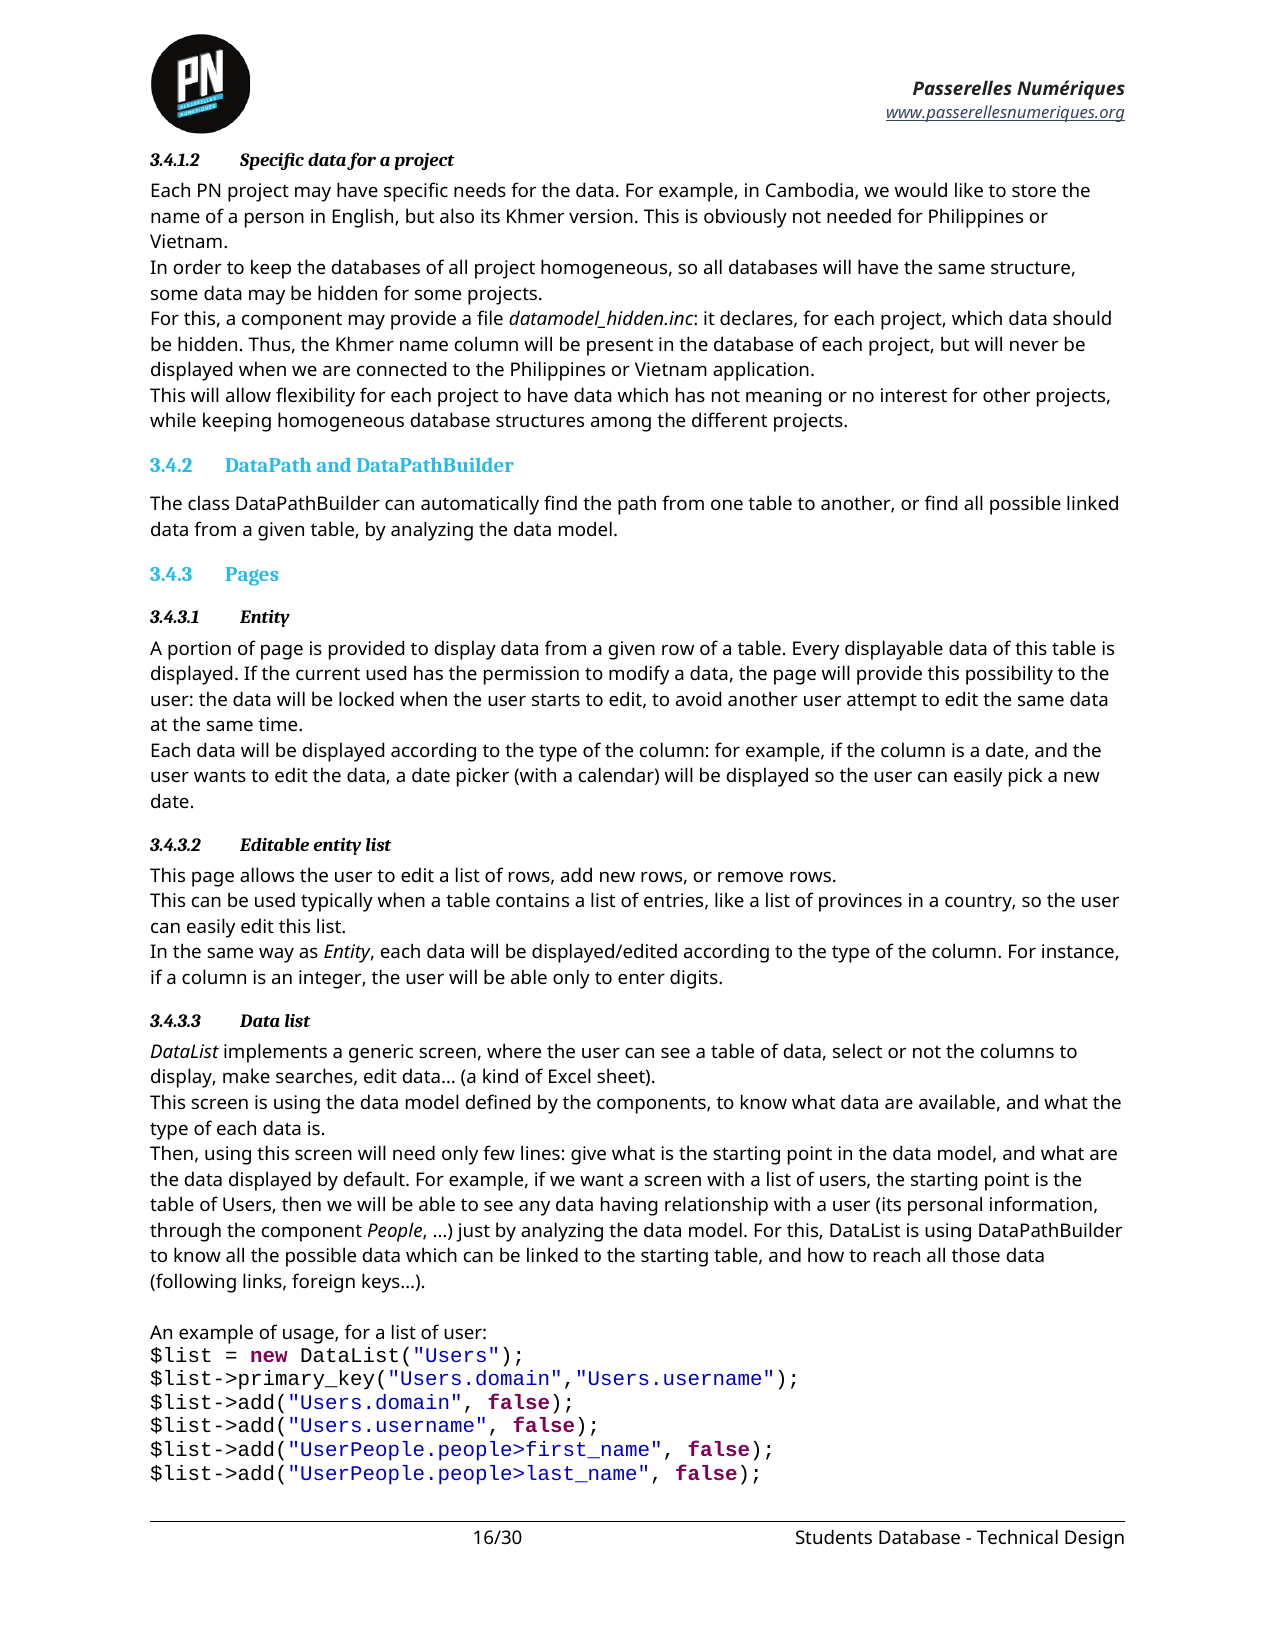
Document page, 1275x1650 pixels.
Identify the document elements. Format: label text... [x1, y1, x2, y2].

subtitle DataPath and DataPathBuilder [150, 454, 1125, 478]
text Each data will be displayed according to the type of the column: for example, if the column is a date, and the user wants to edit the data, a date picker (with a calendar) will be displayed so the user can easily pick a new date. [150, 737, 1125, 813]
subtitle Editable entity list [150, 834, 1125, 856]
text This can be used typically when a table contains a list of entries, like a list of provinces in a country, so the user can easily edit this list. [150, 888, 1125, 939]
subtitle Entity [150, 607, 1125, 628]
text $list->add("Users.domain", false); [150, 1392, 1125, 1416]
text This screen is using the data model defined by the components, to know what data are available, and what the type of each data is. [150, 1089, 1125, 1140]
text $list->primary_key("Users.domain","Users.username"); [150, 1368, 1125, 1392]
subtitle Pages [150, 562, 1125, 586]
text Each PN project may have specific needs for the data. For example, in Cambodia, we would like to store the name of a person in English, but also its Khmer version. This is obviously not needed for Philippines or Vietnam. [150, 178, 1125, 254]
subtitle Data list [150, 1011, 1125, 1032]
text $list->add("UserPeople.people>last_name", false); [150, 1463, 1125, 1486]
text This will allow flexibility for each project to have data which has not meaning or no interest for other projects, while keeping homogeneous database structures among the different projects. [150, 382, 1125, 433]
text $list->add("UserPeople.people>first_name", false); [150, 1439, 1125, 1463]
subtitle Specific data for a project [150, 150, 1125, 172]
text $list = new DataList("Users"); [150, 1344, 1125, 1368]
text $list->add("Users.username", false); [150, 1416, 1125, 1439]
text In the same way as Entity, each data will be displayed/edited according to the type of the column. For instance, if a column is an integer, the user will be able only to enter digits. [150, 939, 1125, 990]
text An example of usage, for a list of user: [150, 1319, 1125, 1344]
text The class DataPathBuilder can automatically find the path from one table to another, or find all possible linked data from a given table, by analyzing the data model. [150, 490, 1125, 541]
text A portion of page is provided to display data from a given row of a table. Every displayable data of this table is displayed. If the current used has the permission to modify a data, the page will provide this possibility to the user: the data will be locked when the user starts to edit, to avoid another user attempt to edit the same data at the same time. [150, 635, 1125, 737]
text This page allows the user to edit a list of rows, add new rows, or remove rows. [150, 862, 1125, 888]
text DataList implements a generic screen, where the user can see a table of data, select or not the columns to display, make searches, edit data… (a kind of Excel sheet). [150, 1038, 1125, 1089]
text Then, using this screen will need only few lines: give what is the starting point in the data model, and what are the data displayed by default. For example, if we want a screen with a list of users, the starting point is the table of Users, then we will be able to see any data having relationship with a user (its personal information, through the component People, …) just by analyzing the data model. For this, DataList is using DataPathBuilder to know all the possible data which can be linked to the starting table, and how to reach all those data (following links, foreign keys…). [150, 1140, 1125, 1293]
text In order to keep the databases of all project homogeneous, so all databases will have the same structure, some data may be hidden for some projects. [150, 254, 1125, 305]
text For this, a component may provide a file datamodel_hidden.inc: it declares, for each project, which data should be hidden. Thus, the Khmer name column will be present in the database of each project, but will never be displayed when we are connected to the Philippines or Vietnam application. [150, 305, 1125, 382]
picture [150, 33, 251, 134]
